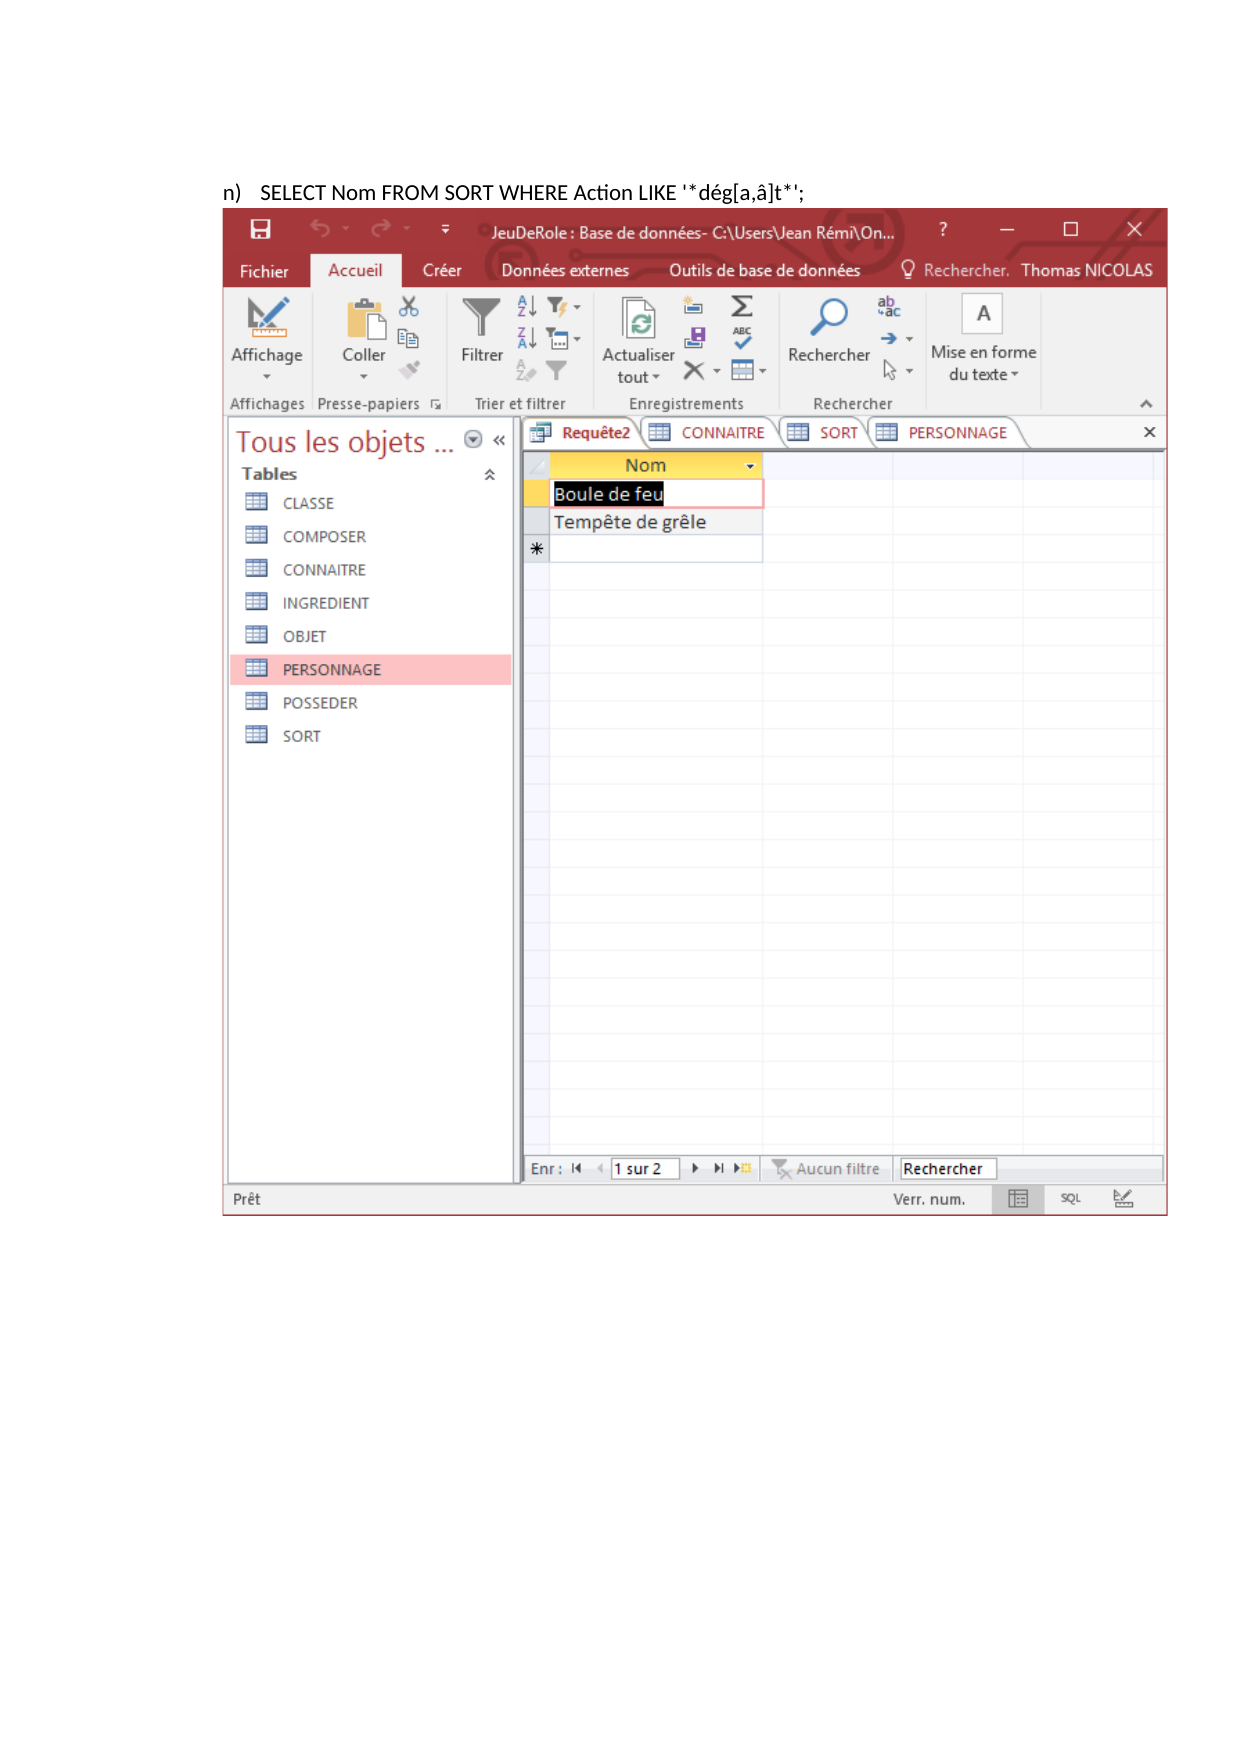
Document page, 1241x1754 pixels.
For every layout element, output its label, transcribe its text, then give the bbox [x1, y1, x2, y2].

list SELECT Nom FROM SORT WHERE Action LIKE '*dég[a,â]t*'; [223, 178, 1093, 206]
picture [222, 208, 1168, 1216]
